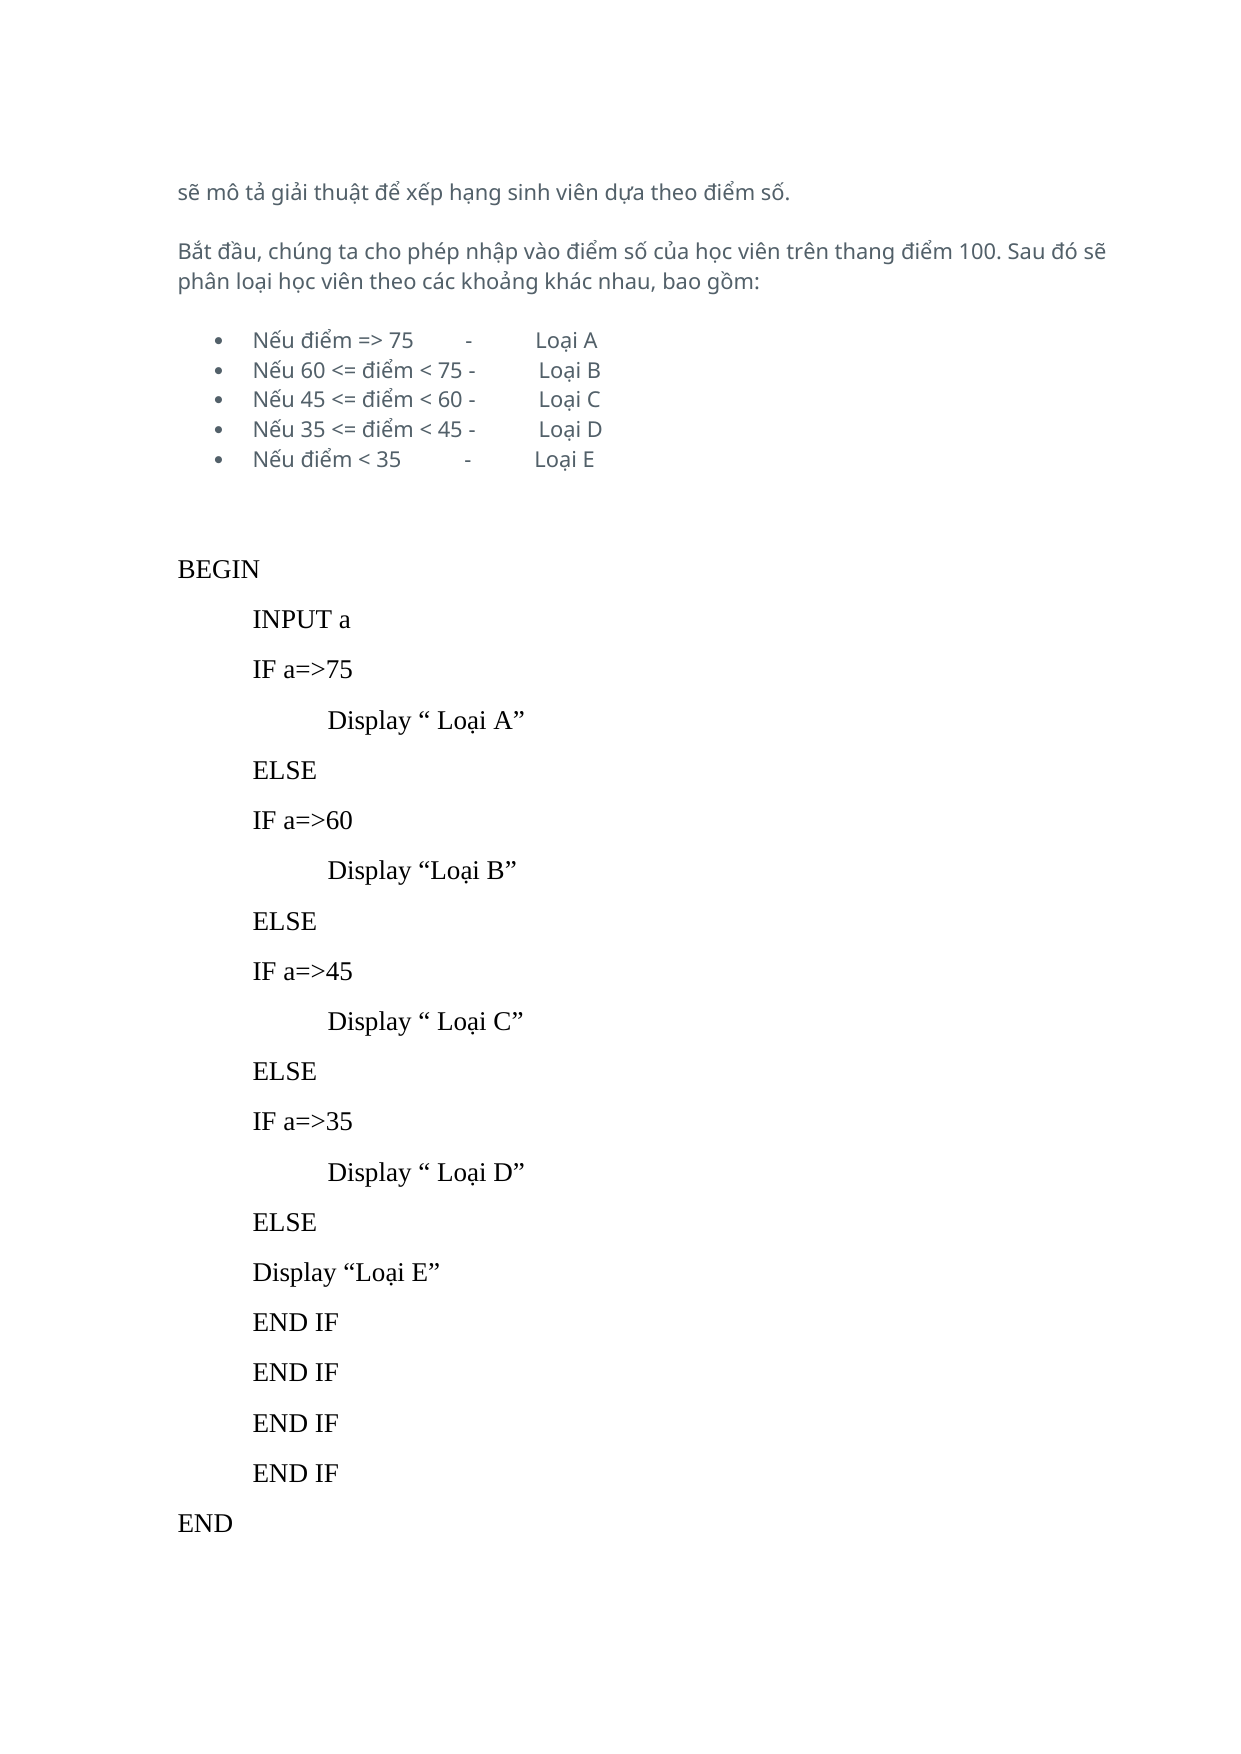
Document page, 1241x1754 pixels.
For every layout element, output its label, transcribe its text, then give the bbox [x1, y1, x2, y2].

text ELSE [177, 754, 1152, 785]
text INPUT a [177, 603, 1152, 634]
text Display “Loại E” [177, 1256, 1152, 1287]
text END IF [177, 1306, 1152, 1337]
text END IF [177, 1407, 1152, 1438]
text END IF [177, 1457, 1152, 1488]
text Bắt đầu, chúng ta cho phép nhập vào điểm số của học viên trên thang điểm 100. Sau đó sẽ phân loại học viên theo các khoảng khác nhau, bao gồm: [177, 236, 1152, 296]
text Display “ Loại C” [177, 1005, 1152, 1036]
text ELSE [177, 904, 1152, 936]
text ELSE [177, 1055, 1152, 1086]
text Display “Loại B” [177, 854, 1152, 886]
text BEGIN [177, 553, 1152, 584]
list Nếu 45 <= điểm < 60 - Loại C [215, 384, 1152, 414]
text ELSE [177, 1206, 1152, 1237]
text IF a=>60 [177, 804, 1152, 835]
list Nếu điểm => 75 - Loại A [215, 325, 1152, 354]
text Display “ Loại A” [177, 704, 1152, 735]
list Nếu điểm < 35 - Loại E [215, 444, 1152, 474]
text END [177, 1507, 1152, 1538]
text Display “ Loại D” [177, 1156, 1152, 1187]
text IF a=>45 [177, 955, 1152, 986]
text IF a=>75 [177, 653, 1152, 685]
text IF a=>35 [177, 1105, 1152, 1137]
text END IF [177, 1356, 1152, 1388]
text sẽ mô tả giải thuật để xếp hạng sinh viên dựa theo điểm số. [177, 177, 1152, 207]
list Nếu 60 <= điểm < 75 - Loại B [215, 354, 1152, 384]
list Nếu 35 <= điểm < 45 - Loại D [215, 414, 1152, 444]
